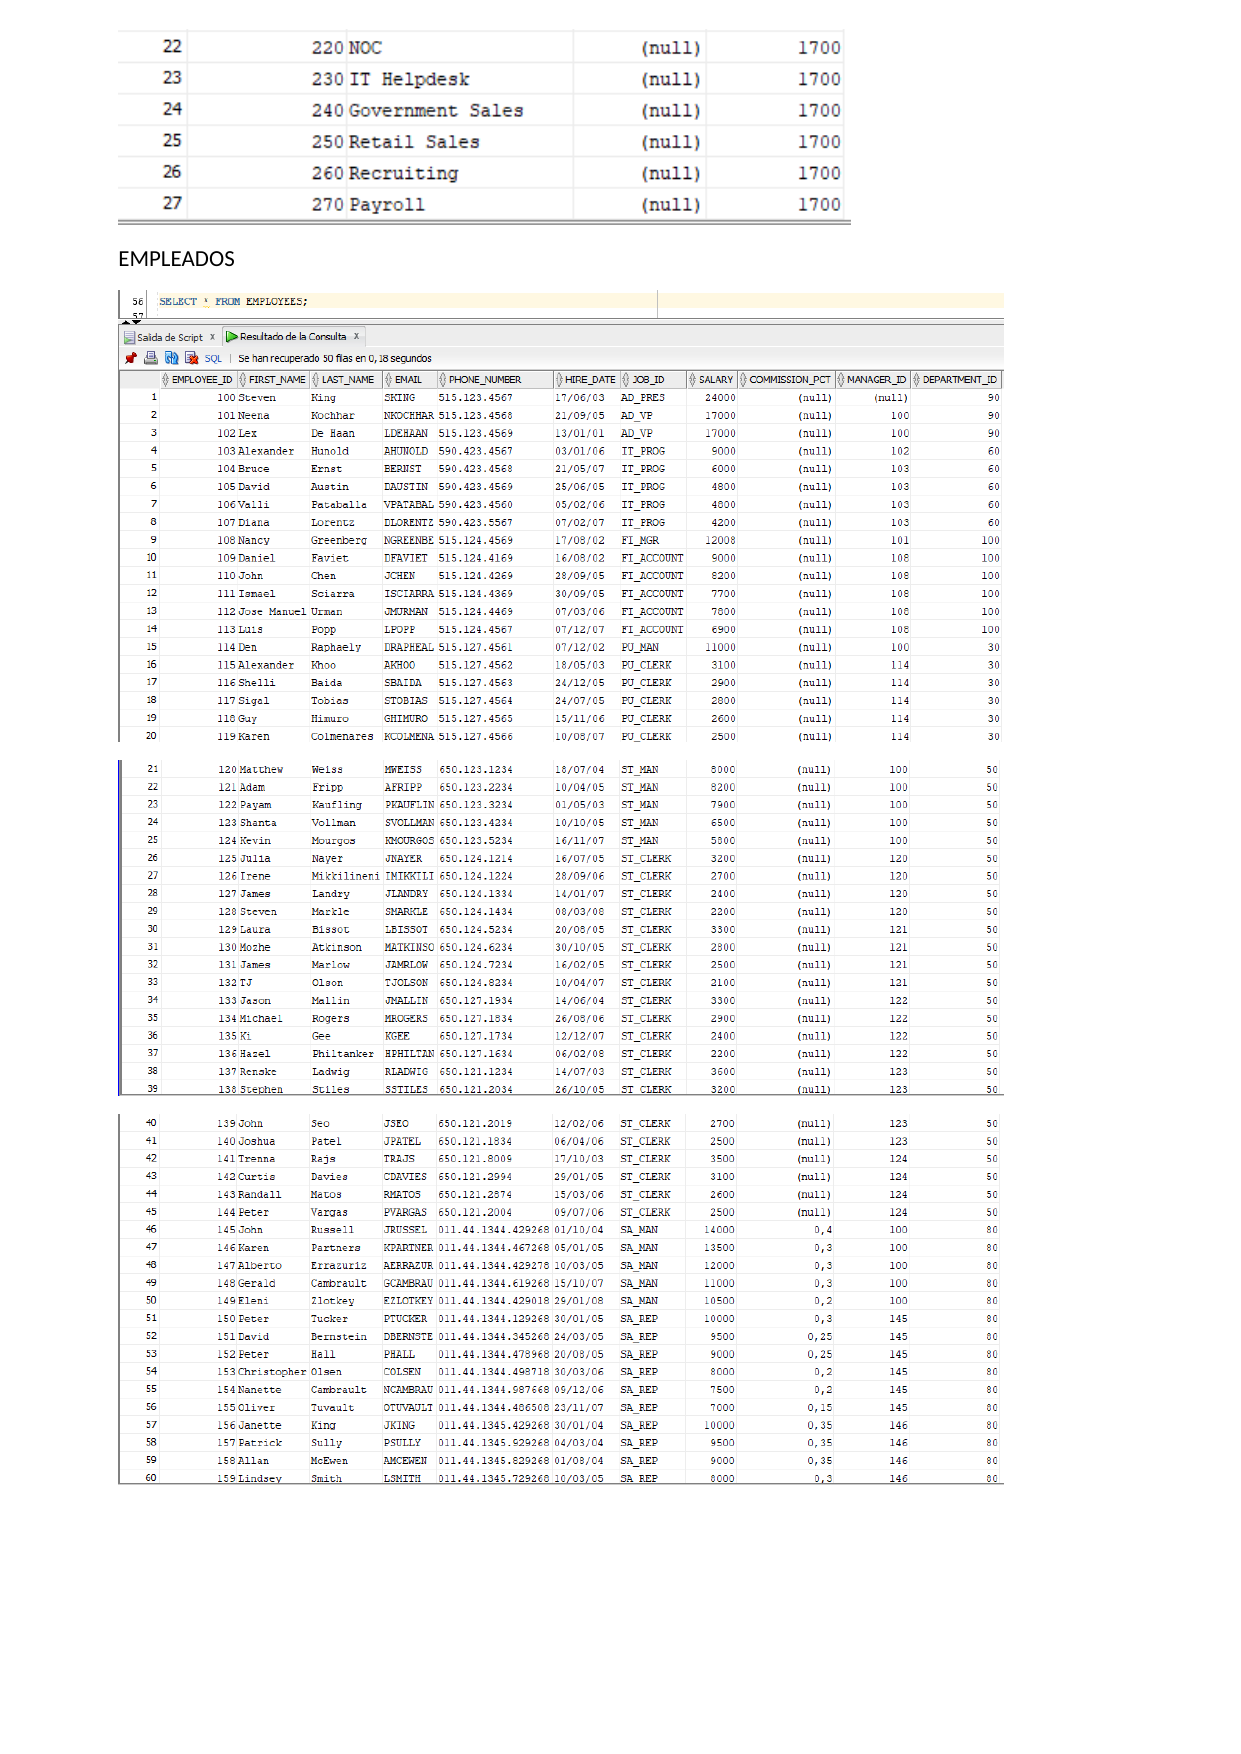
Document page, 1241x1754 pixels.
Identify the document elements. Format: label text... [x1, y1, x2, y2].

text EMPLEADOS [118, 244, 1181, 272]
picture [118, 760, 1004, 1096]
picture [118, 1114, 1004, 1485]
picture [118, 29, 851, 225]
picture [118, 290, 1004, 742]
